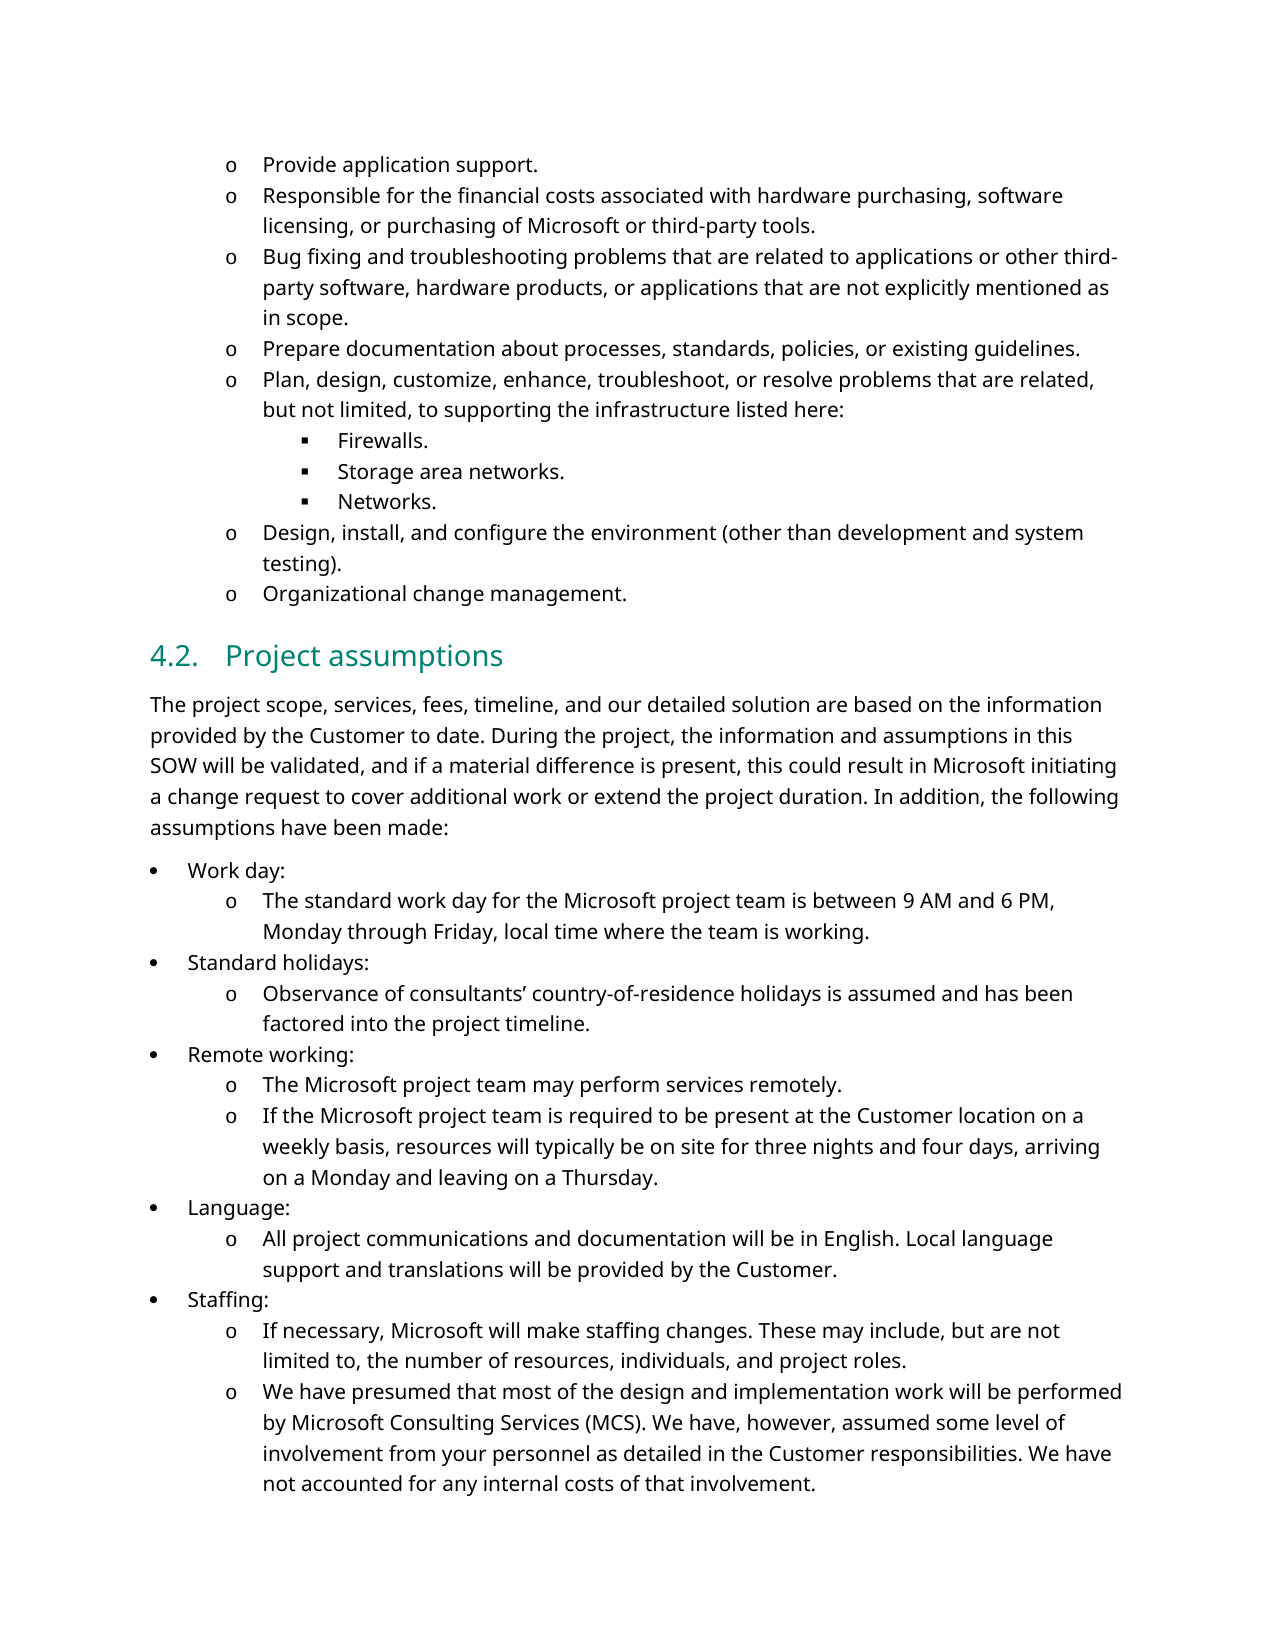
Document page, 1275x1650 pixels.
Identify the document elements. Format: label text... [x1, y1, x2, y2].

list Networks. [300, 487, 1125, 516]
list Remote working: [150, 1040, 1125, 1068]
list Prepare documentation about processes, standards, policies, or existing guidelines. [225, 334, 1125, 363]
list Storage area networks. [300, 457, 1125, 485]
list Staffing: [150, 1285, 1125, 1314]
list Work day: [150, 856, 1125, 884]
list Standard holidays: [150, 948, 1125, 976]
list Responsible for the financial costs associated with hardware purchasing, software licensing, or purchasing of Microsoft or third-party tools. [225, 181, 1125, 240]
list The standard work day for the Microsoft project team is between 9 AM and 6 PM, Monday through Friday, local time where the team is working. [225, 887, 1125, 946]
list If the Microsoft project team is required to be present at the Customer location on a weekly basis, resources will typically be on site for three nights and four days, arriving on a Monday and leaving on a Thursday. [225, 1101, 1125, 1191]
list Design, install, and configure the environment (other than development and system testing). [225, 518, 1125, 577]
list Language: [150, 1193, 1125, 1222]
list The Microsoft project team may perform services remotely. [225, 1071, 1125, 1099]
list Organizational change management. [225, 579, 1125, 608]
list If necessary, Microsoft will make staffing changes. These may include, but are not limited to, the number of resources, individuals, and project roles. [225, 1316, 1125, 1375]
list Plan, design, customize, enhance, troubleshoot, or resolve problems that are related, but not limited, to supporting the infrastructure listed here: [225, 365, 1125, 424]
list Provide application support. [225, 150, 1125, 178]
list Observance of consultants’ country-of-residence holidays is assumed and has been factored into the project timeline. [225, 979, 1125, 1038]
subtitle Project assumptions [150, 635, 1125, 675]
list All project communications and documentation will be in English. Local language support and translations will be provided by the Customer. [225, 1224, 1125, 1283]
text The project scope, services, fees, timeline, and our detailed solution are based on the information provided by the Customer to date. During the project, the information and assumptions in this SOW will be validated, and if a material difference is present, this could result in Microsoft initiating a change request to cover additional work or extend the project duration. In addition, the following assumptions have been made: [150, 690, 1125, 841]
list We have presumed that most of the design and implementation work will be performed by Microsoft Consulting Services (MCS). We have, however, assumed some level of involvement from your personnel as detailed in the Customer responsibilities. We have not accounted for any internal costs of that involvement. [225, 1377, 1125, 1498]
list Bug fixing and troubleshooting problems that are related to applications or other third-party software, hardware products, or applications that are not explicitly mentioned as in scope. [225, 242, 1125, 332]
list Firewalls. [300, 426, 1125, 454]
